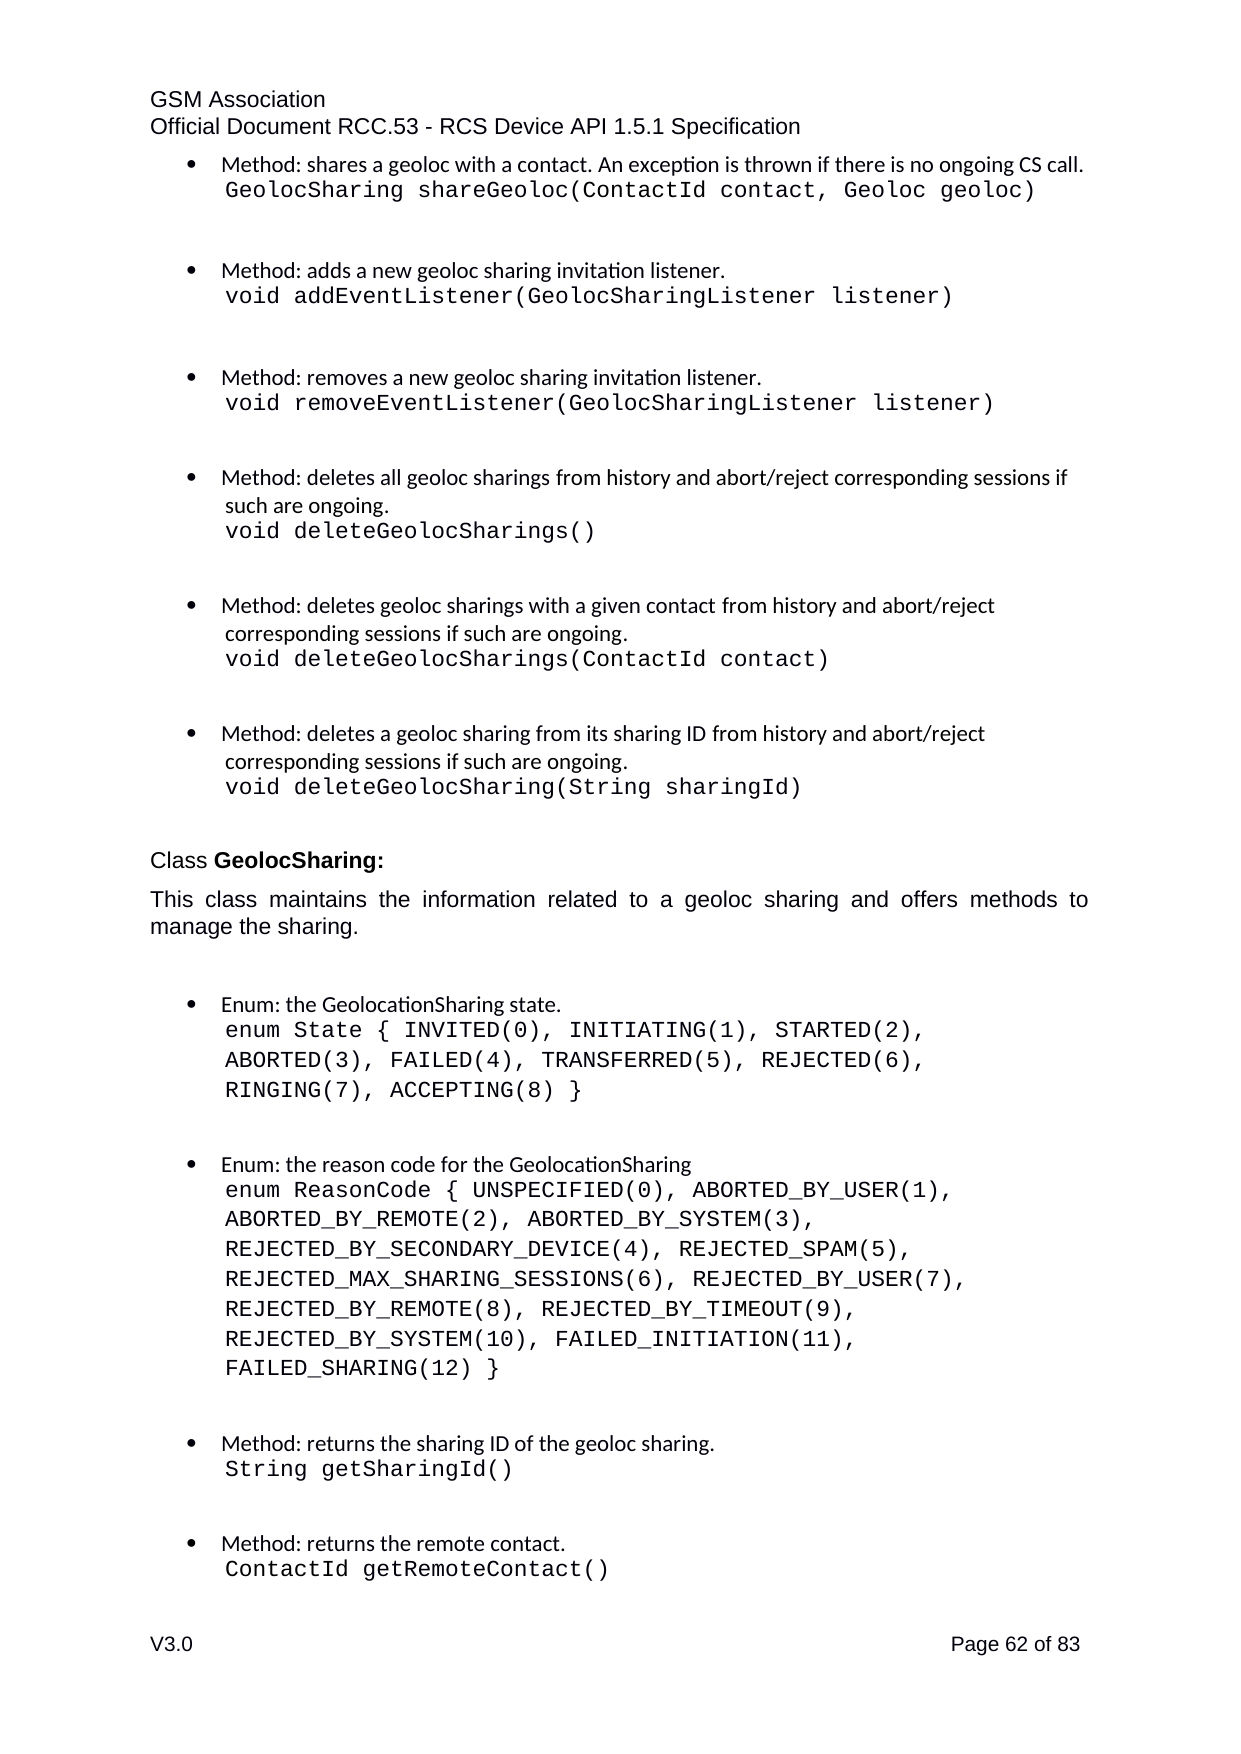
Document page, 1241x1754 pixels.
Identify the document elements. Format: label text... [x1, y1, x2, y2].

text void addEventListener(GeolocSharingListener listener) [225, 284, 1090, 310]
text GeolocSharing shareGeoloc(ContactId contact, Geoloc geoloc) [225, 178, 1090, 204]
text ContactId getRemoteContact() [225, 1557, 1090, 1583]
text void deleteGeolocSharings(ContactId contact) [225, 647, 1090, 673]
list Method: removes a new geoloc sharing invitation listener. [187, 363, 1090, 391]
text void deleteGeolocSharings() [225, 519, 1090, 545]
text enum ReasonCode { UNSPECIFIED(0), ABORTED_BY_USER(1), ABORTED_BY_REMOTE(2), ABORTED_BY_SYSTEM(3), REJECTED_BY_SECONDARY_DEVICE(4), REJECTED_SPAM(5), REJECTED_MAX_SHARING_SESSIONS(6), REJECTED_BY_USER(7), REJECTED_BY_REMOTE(8), REJECTED_BY_TIMEOUT(9), REJECTED_BY_SYSTEM(10), FAILED_INITIATION(11), FAILED_SHARING(12) } [225, 1178, 1090, 1383]
list Method: deletes a geoloc sharing from its sharing ID from history and abort/reject corresponding sessions if such are ongoing. [187, 719, 1090, 775]
list Method: returns the sharing ID of the geoloc sharing. [187, 1429, 1090, 1457]
text This class maintains the information related to a geoloc sharing and offers methods to manage the sharing. [150, 886, 1090, 939]
list Method: deletes geoloc sharings with a given contact from history and abort/reject corresponding sessions if such are ongoing. [187, 591, 1090, 647]
list Method: deletes all geoloc sharings from history and abort/reject corresponding sessions if such are ongoing. [187, 463, 1090, 519]
text Class GeolocSharing: [150, 847, 1090, 874]
list Method: shares a geoloc with a contact. An exception is thrown if there is no ongoing CS call. [187, 150, 1090, 178]
list Method: adds a new geoloc sharing invitation listener. [187, 256, 1090, 284]
text void removeEventListener(GeolocSharingListener listener) [225, 391, 1090, 417]
text String getSharingId() [225, 1457, 1090, 1483]
text enum State { INVITED(0), INITIATING(1), STARTED(2), ABORTED(3), FAILED(4), TRANSFERRED(5), REJECTED(6), RINGING(7), ACCEPTING(8) } [225, 1018, 1090, 1104]
list Method: returns the remote contact. [187, 1529, 1090, 1557]
text void deleteGeolocSharing(String sharingId) [225, 775, 1090, 801]
list Enum: the GeolocationSharing state. [187, 990, 1090, 1018]
list Enum: the reason code for the GeolocationSharing [187, 1150, 1090, 1178]
